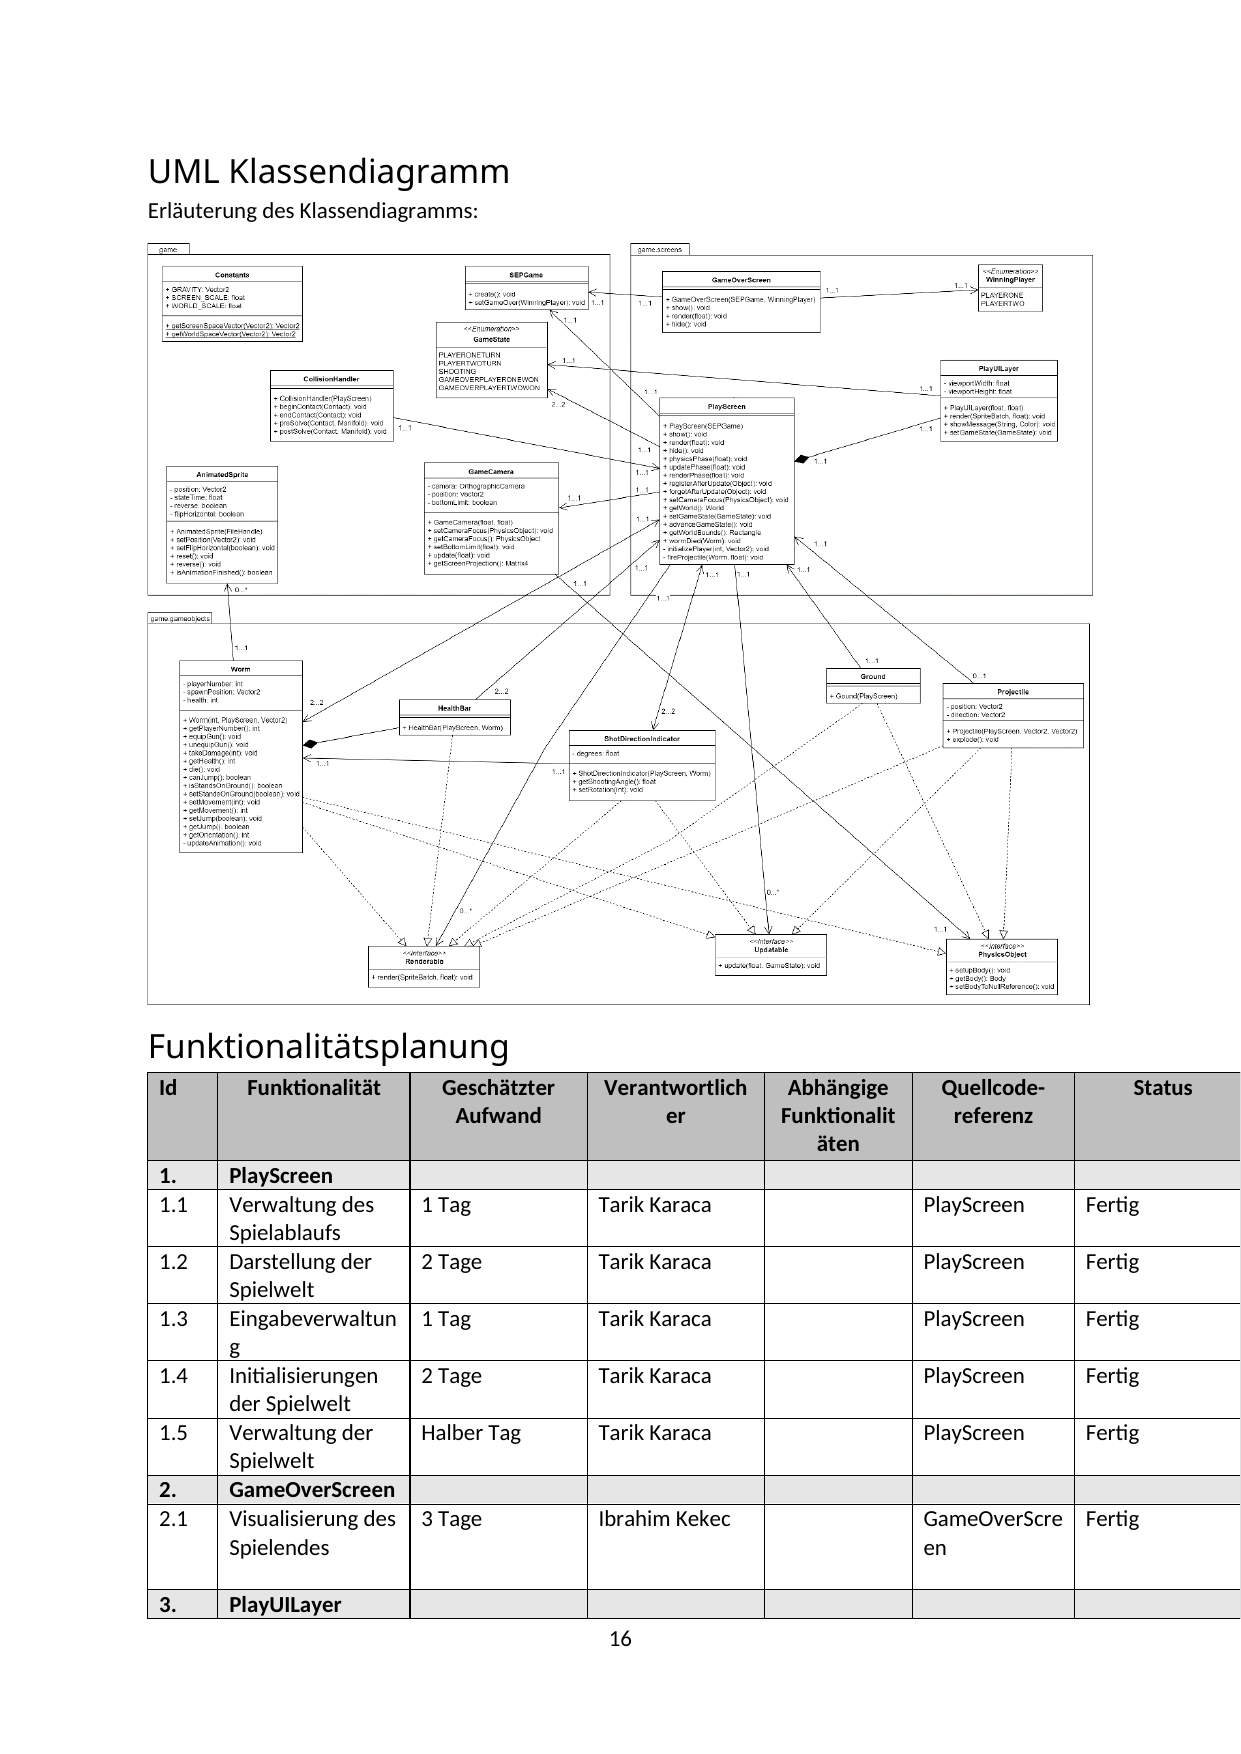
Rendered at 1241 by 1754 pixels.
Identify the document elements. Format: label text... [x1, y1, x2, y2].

table_cell [411, 1590, 587, 1618]
table_cell [765, 1190, 912, 1246]
table_cell Fertig [1075, 1505, 1240, 1589]
table_cell 3. [148, 1590, 217, 1618]
table_cell Tarik Karaca [588, 1419, 764, 1474]
picture [147, 243, 1093, 1005]
table_cell [765, 1476, 912, 1503]
table_cell [913, 1161, 1074, 1189]
table_cell PlayScreen [913, 1304, 1074, 1360]
table_cell 2. [148, 1476, 217, 1503]
table_cell [588, 1476, 764, 1503]
table_cell Fertig [1075, 1247, 1240, 1303]
table_cell PlayScreen [913, 1419, 1074, 1474]
table_header Id [148, 1073, 217, 1160]
table_cell Tarik Karaca [588, 1361, 764, 1417]
table_cell [1075, 1476, 1240, 1503]
table_cell 1.4 [148, 1361, 217, 1417]
table_cell [765, 1590, 912, 1618]
table_cell Tarik Karaca [588, 1190, 764, 1246]
table_cell [588, 1161, 764, 1189]
text Erläuterung des Klassendiagramms: [148, 197, 1093, 224]
table_cell 1.2 [148, 1247, 217, 1303]
table_cell [765, 1419, 912, 1474]
table_cell Verwaltung des Spielablaufs [218, 1190, 409, 1246]
table_cell PlayScreen [913, 1361, 1074, 1417]
table_cell 2.1 [148, 1505, 217, 1589]
table_cell PlayScreen [913, 1247, 1074, 1303]
table_cell [765, 1505, 912, 1589]
table_cell [765, 1304, 912, 1360]
table_header Quellcode- referenz [913, 1073, 1074, 1160]
table_cell 2 Tage [411, 1361, 587, 1417]
table_cell 1. [148, 1161, 217, 1189]
table_cell Halber Tag [411, 1419, 587, 1474]
table_cell 1 Tag [411, 1190, 587, 1246]
table_header Funktionalität [218, 1073, 409, 1160]
table_cell Visualisierung des Spielendes [218, 1505, 409, 1589]
table_cell GameOverScreen [218, 1476, 409, 1503]
table_cell [1075, 1590, 1240, 1618]
table_header Status [1075, 1073, 1240, 1160]
table_cell [411, 1161, 587, 1189]
table_cell Tarik Karaca [588, 1247, 764, 1303]
table_cell [913, 1476, 1074, 1503]
table_cell [913, 1590, 1074, 1618]
table_cell [765, 1361, 912, 1417]
table_cell Fertig [1075, 1304, 1240, 1360]
table_header Verantwortlicher [588, 1073, 764, 1160]
table_cell 1.3 [148, 1304, 217, 1360]
table_cell PlayScreen [913, 1190, 1074, 1246]
table_cell Fertig [1075, 1190, 1240, 1246]
table_cell 3 Tage [411, 1505, 587, 1589]
table_cell Ibrahim Kekec [588, 1505, 764, 1589]
table_cell 2 Tage [411, 1247, 587, 1303]
table_cell Fertig [1075, 1419, 1240, 1474]
table_cell [765, 1247, 912, 1303]
table_cell 1.1 [148, 1190, 217, 1246]
table_cell GameOverScreen [913, 1505, 1074, 1589]
table_cell Darstellung der Spielwelt [218, 1247, 409, 1303]
table_cell Tarik Karaca [588, 1304, 764, 1360]
table_cell Fertig [1075, 1361, 1240, 1417]
table_cell 1 Tag [411, 1304, 587, 1360]
table_cell Verwaltung der Spielwelt [218, 1419, 409, 1474]
table_cell Initialisierungen der Spielwelt [218, 1361, 409, 1417]
subtitle Funktionalitätsplanung [148, 1023, 1093, 1069]
table_cell [1075, 1161, 1240, 1189]
table_cell [765, 1161, 912, 1189]
table_cell [411, 1476, 587, 1503]
table_header Geschätzter Aufwand [411, 1073, 587, 1160]
table_cell PlayUILayer [218, 1590, 409, 1618]
table_cell 1.5 [148, 1419, 217, 1474]
table_cell Eingabeverwaltung [218, 1304, 409, 1360]
table_cell [588, 1590, 764, 1618]
subtitle UML Klassendiagramm [148, 148, 1093, 193]
table_cell PlayScreen [218, 1161, 409, 1189]
table_header Abhängige Funktionalitäten [765, 1073, 912, 1160]
